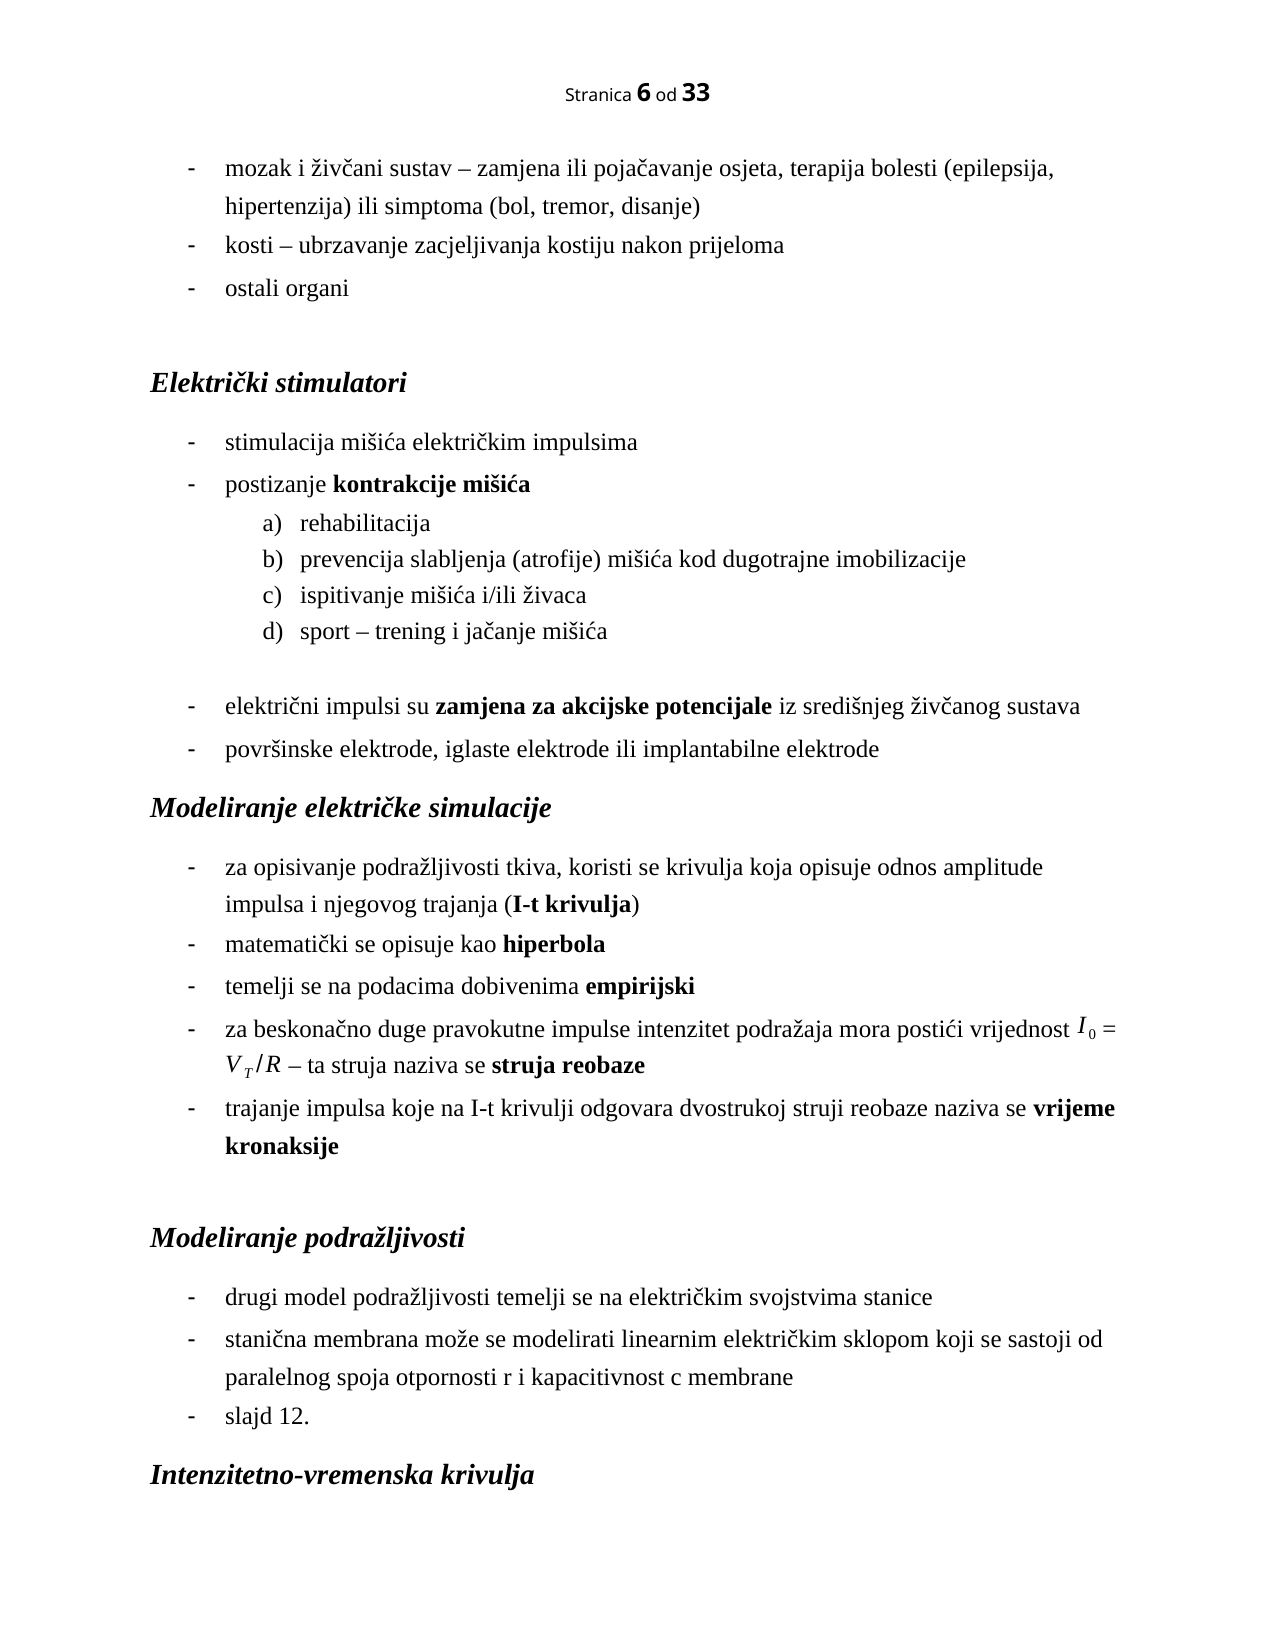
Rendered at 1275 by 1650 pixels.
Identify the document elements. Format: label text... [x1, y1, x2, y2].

text Intenzitetno-vremenska krivulja [150, 1457, 1125, 1491]
list matematički se opisuje kao hiperbola [187, 925, 1125, 959]
list ispitivanje mišića i/ili živaca [262, 580, 1125, 609]
list za beskonačno duge pravokutne impulse intenzitet podražaja mora postići vrijednost = – ta struja naziva se struja reobaze [187, 1010, 1125, 1083]
list stanična membrana može se modelirati linearnim električkim sklopom koji se sastoji od paralelnog spoja otpornosti r i kapacitivnost c membrane [187, 1321, 1125, 1391]
list za opisivanje podražljivosti tkiva, koristi se krivulja koja opisuje odnos amplitude impulsa i njegovog trajanja (I-t krivulja) [187, 848, 1125, 918]
list mozak i živčani sustav – zamjena ili pojačavanje osjeta, terapija bolesti (epilepsija, hipertenzija) ili simptoma (bol, tremor, disanje) [187, 150, 1125, 220]
list slajd 12. [187, 1398, 1125, 1432]
list rehabilitacija [262, 508, 1125, 537]
text Električki stimulatori [150, 365, 1125, 398]
list drugi model podražljivosti temelji se na električkim svojstvima stanice [187, 1278, 1125, 1312]
list prevencija slabljenja (atrofije) mišića kod dugotrajne imobilizacije [262, 544, 1125, 573]
list temelji se na podacima dobivenima empirijski [187, 968, 1125, 1002]
list stimulacija mišića električkim impulsima [187, 423, 1125, 457]
text Modeliranje električke simulacije [150, 790, 1125, 823]
list kosti – ubrzavanje zacjeljivanja kostiju nakon prijeloma [187, 227, 1125, 261]
list ostali organi [187, 270, 1125, 304]
list električni impulsi su zamjena za akcijske potencijale iz središnjeg živčanog sustava [187, 688, 1125, 722]
list sport – trening i jačanje mišića [262, 616, 1125, 645]
list postizanje kontrakcije mišića [187, 466, 1125, 500]
list površinske elektrode, iglaste elektrode ili implantabilne elektrode [187, 731, 1125, 764]
text Modeliranje podražljivosti [150, 1220, 1125, 1253]
list trajanje impulsa koje na I-t krivulji odgovara dvostrukoj struji reobaze naziva se vrijeme kronaksije [187, 1090, 1125, 1160]
